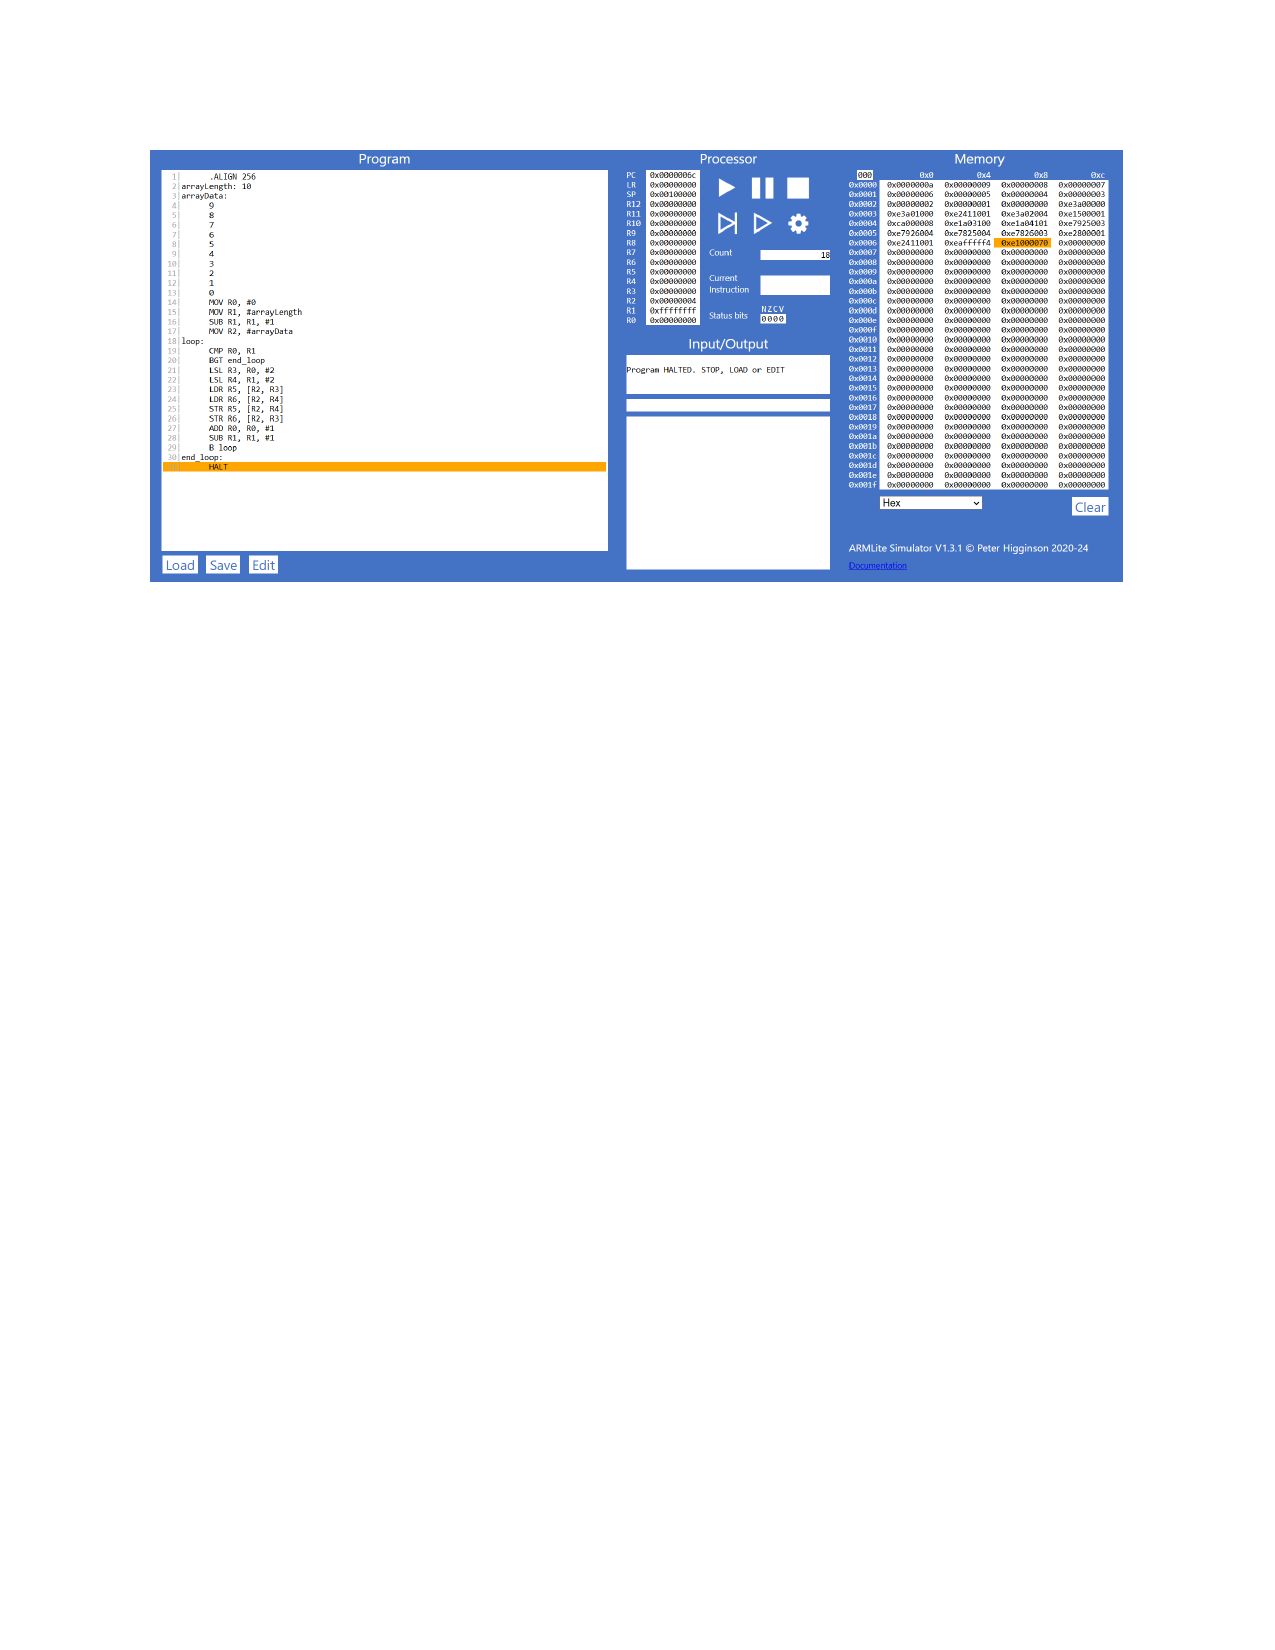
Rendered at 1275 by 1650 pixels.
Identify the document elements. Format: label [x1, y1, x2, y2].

picture [150, 150, 1123, 582]
